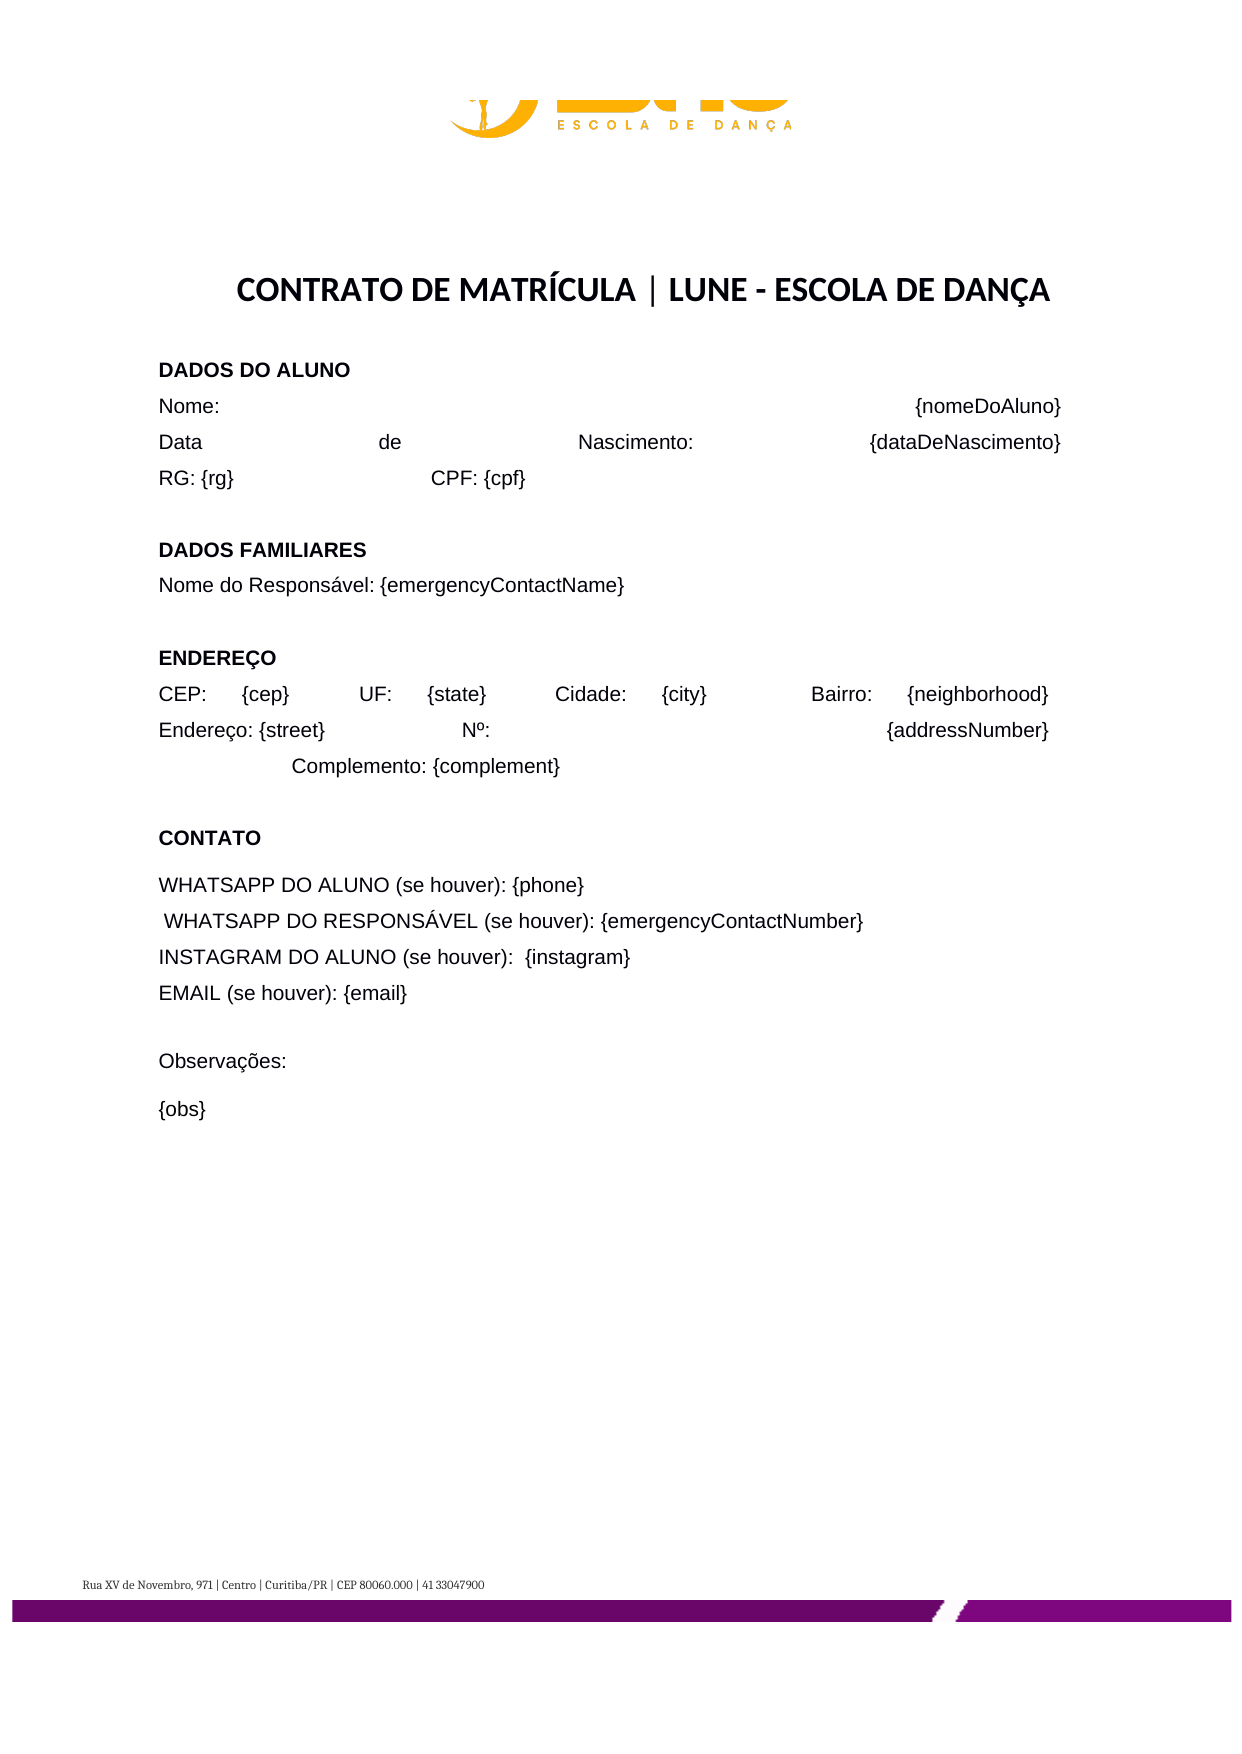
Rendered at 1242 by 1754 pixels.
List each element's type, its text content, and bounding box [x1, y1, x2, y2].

text Nome do Responsável: {emergencyContactName} [158, 573, 1056, 597]
text DADOS DO ALUNO [158, 358, 1168, 382]
text EMAIL (se houver): {email} [158, 981, 1084, 1005]
picture [450, 100, 792, 138]
text DADOS FAMILIARES [158, 537, 1168, 561]
subtitle CONTRATO DE MATRÍCULA | LUNE - ESCOLA DE DANÇA [140, 267, 1147, 310]
text WHATSAPP DO ALUNO (se houver): {phone} WHATSAPP DO RESPONSÁVEL (se houver): {emergencyContactNumber} [158, 873, 1095, 933]
text ENDEREÇO [158, 645, 1168, 669]
text Observações: {obs} [158, 1049, 1168, 1121]
text CEP: {cep} UF: {state} Cidade: {city} Bairro: {neighborhood} Endereço: {street} Nº: {addressNumber} Complemento: {complement} [158, 682, 1049, 777]
text CONTATO [158, 826, 1168, 849]
text INSTAGRAM DO ALUNO (se houver): {instagram} [158, 945, 1084, 969]
picture [12, 1600, 1232, 1622]
text Nome: {nomeDoAluno} Data de Nascimento: {dataDeNascimento} RG: {rg} CPF: {cpf} [158, 394, 1061, 490]
